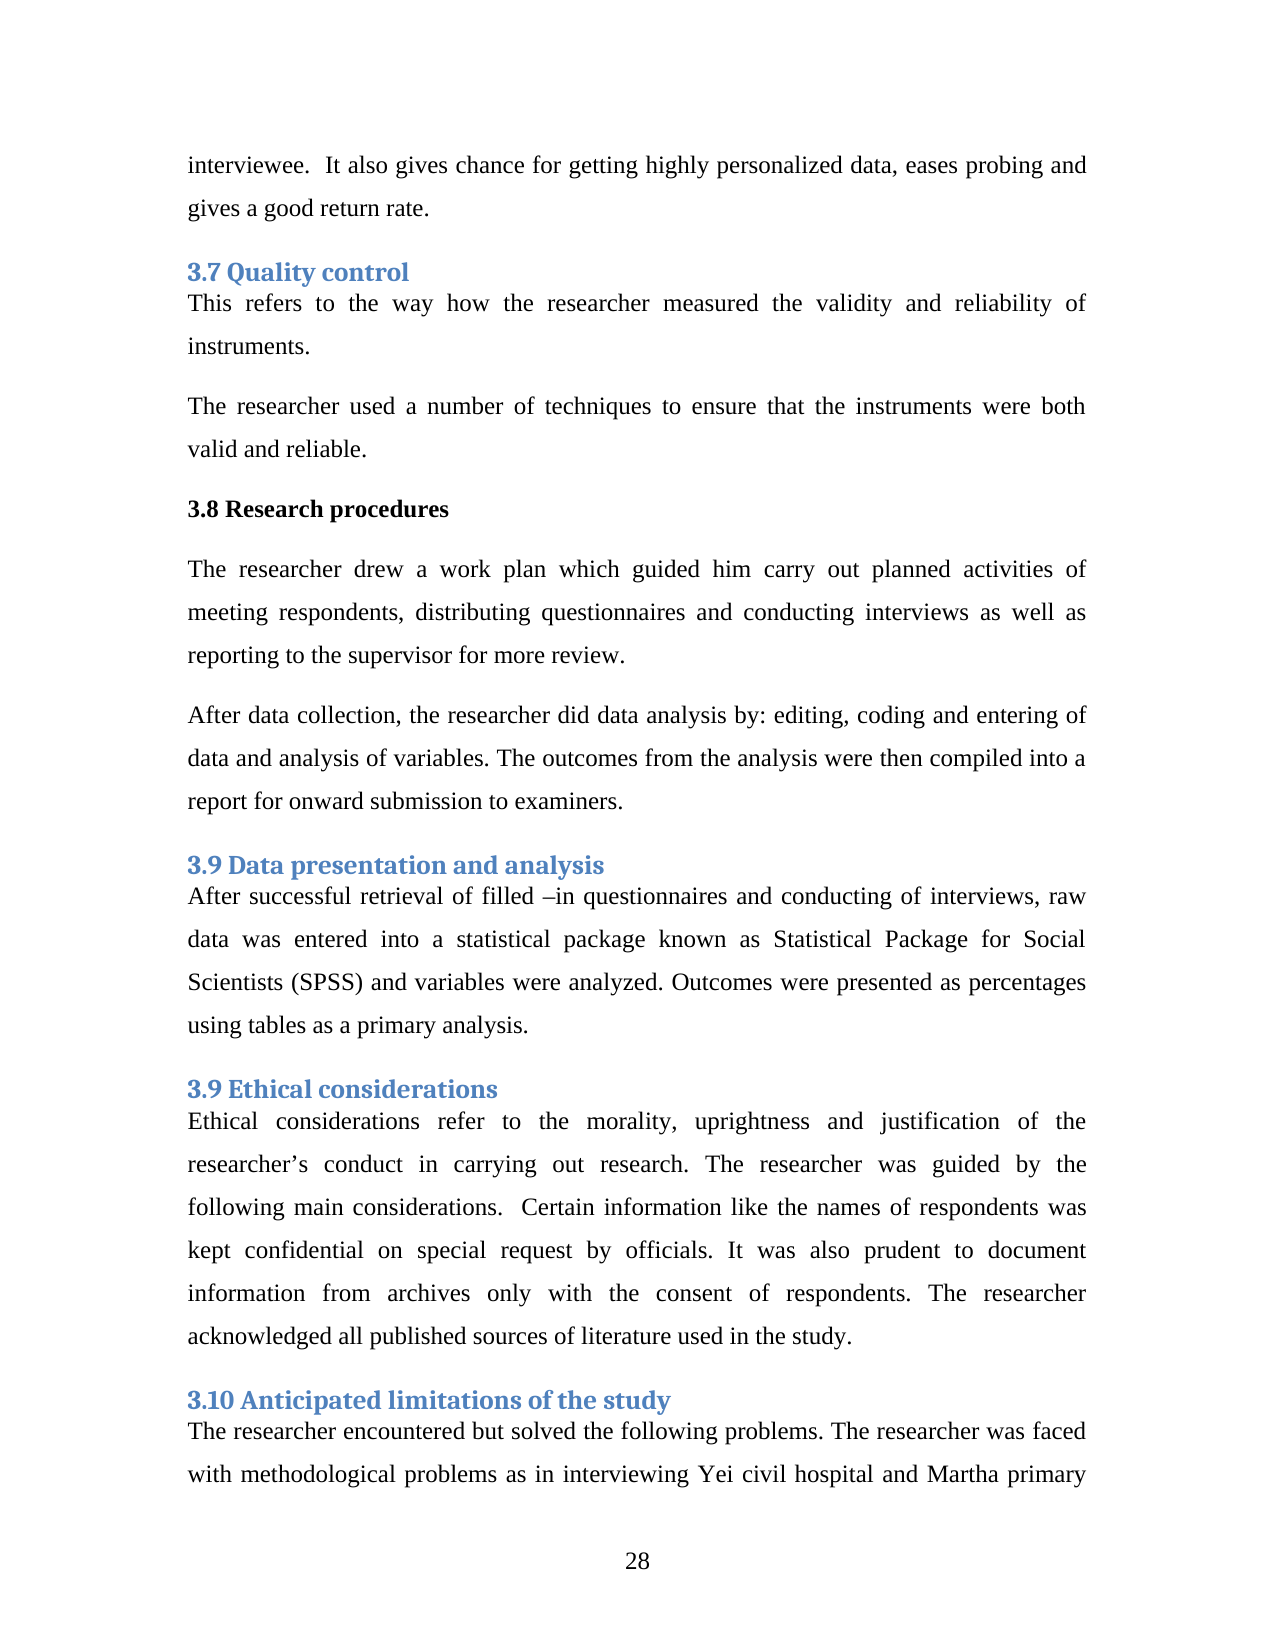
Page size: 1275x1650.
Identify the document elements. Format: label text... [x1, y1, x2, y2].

text The researcher used a number of techniques to ensure that the instruments were both valid and reliable. [187, 391, 1087, 463]
subtitle 3.9 Ethical considerations [187, 1074, 1087, 1106]
text 3.8 Research procedures [187, 494, 1087, 523]
text After data collection, the researcher did data analysis by: editing, coding and entering of data and analysis of variables. The outcomes from the analysis were then compiled into a report for onward submission to examiners. [187, 700, 1087, 815]
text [187, 150, 1087, 222]
text After successful retrieval of filled –in questionnaires and conducting of interviews, raw data was entered into a statistical package known as Statistical Package for Social Scientists (SPSS) and variables were analyzed. Outcomes were presented as percentages using tables as a primary analysis. [187, 881, 1087, 1039]
subtitle 3.10 Anticipated limitations of the study [187, 1385, 1087, 1416]
text This refers to the way how the researcher measured the validity and reliability of instruments. [187, 288, 1087, 360]
text The researcher drew a work plan which guided him carry out planned activities of meeting respondents, distributing questionnaires and conducting interviews as well as reporting to the supervisor for more review. [187, 554, 1087, 669]
text Ethical considerations refer to the morality, uprightness and justification of the researcher’s conduct in carrying out research. The researcher was guided by the following main considerations. Certain information like the names of respondents was kept confidential on special request by officials. It was also prudent to document information from archives only with the consent of respondents. The researcher acknowledged all published sources of literature used in the study. [187, 1106, 1087, 1350]
subtitle 3.9 Data presentation and analysis [187, 850, 1087, 881]
subtitle 3.7 Quality control [187, 257, 1087, 288]
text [187, 1416, 1087, 1488]
